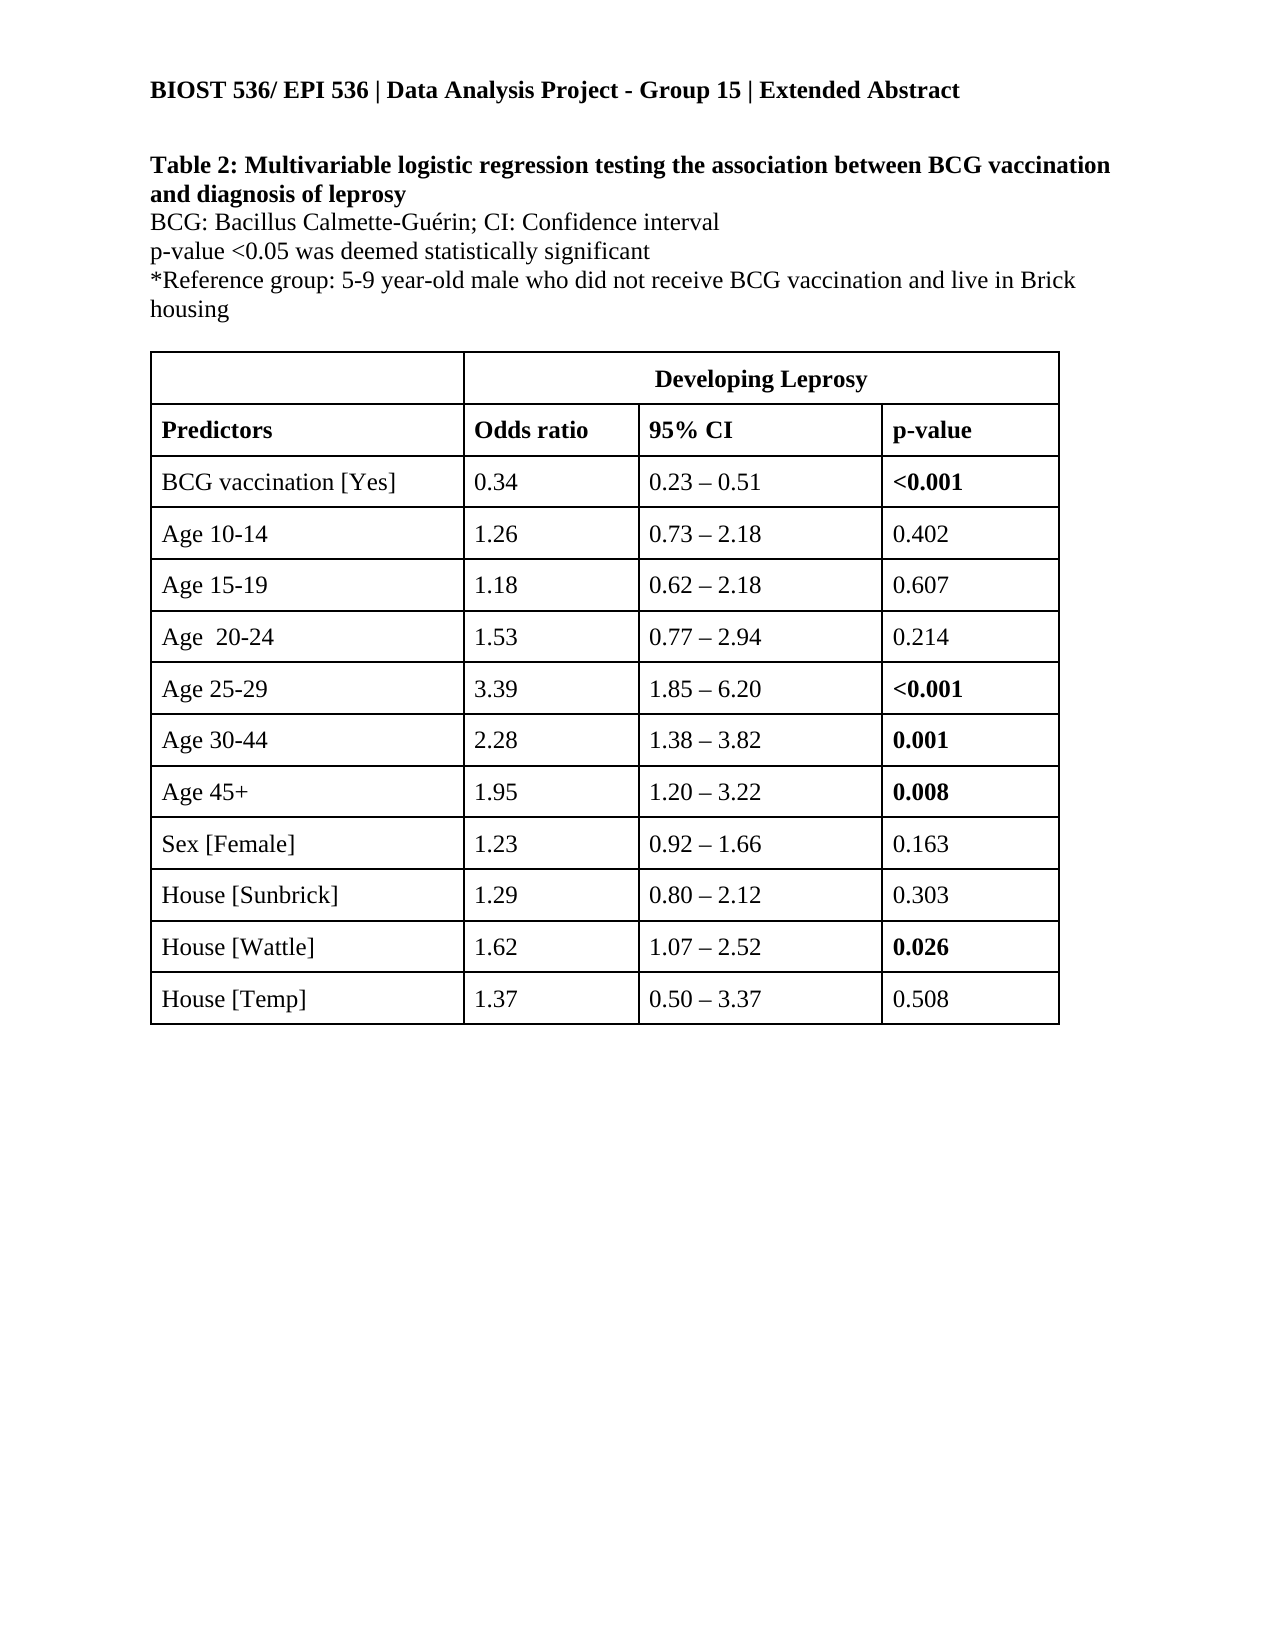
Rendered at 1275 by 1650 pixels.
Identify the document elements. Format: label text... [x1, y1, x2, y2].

table_cell 0.214 [883, 612, 1058, 661]
table_cell Age 25-29 [152, 663, 463, 713]
table_header [152, 353, 463, 403]
table_cell 0.163 [883, 818, 1058, 868]
table_cell House [Sunbrick] [152, 870, 463, 919]
table_cell 0.73 – 2.18 [640, 508, 881, 558]
table_cell 1.95 [465, 767, 638, 816]
table_cell 1.23 [465, 818, 638, 868]
table_cell 0.62 – 2.18 [640, 560, 881, 609]
table_cell Age 20-24 [152, 612, 463, 661]
table_cell BCG vaccination [Yes] [152, 457, 463, 506]
table_cell Age 30-44 [152, 715, 463, 764]
table_cell 0.50 – 3.37 [640, 973, 881, 1023]
table_cell 1.53 [465, 612, 638, 661]
table_cell House [Wattle] [152, 922, 463, 971]
table_cell Predictors [152, 405, 463, 454]
table_cell House [Temp] [152, 973, 463, 1023]
table_cell 0.80 – 2.12 [640, 870, 881, 919]
table_cell 0.026 [883, 922, 1058, 971]
table_cell <0.001 [883, 457, 1058, 506]
table_cell <0.001 [883, 663, 1058, 713]
table_cell 1.18 [465, 560, 638, 609]
table_cell 1.20 – 3.22 [640, 767, 881, 816]
table_cell 1.62 [465, 922, 638, 971]
table_cell Age 15-19 [152, 560, 463, 609]
table_cell 1.26 [465, 508, 638, 558]
table_cell 0.23 – 0.51 [640, 457, 881, 506]
table_cell Sex [Female] [152, 818, 463, 868]
table_cell Odds ratio [465, 405, 638, 454]
table_cell 0.303 [883, 870, 1058, 919]
table_cell 1.38 – 3.82 [640, 715, 881, 764]
text Table 2: Multivariable logistic regression testing the association between BCG vaccination and diagnosis of leprosy [150, 150, 1125, 207]
table_cell 95% CI [640, 405, 881, 454]
table_cell 0.001 [883, 715, 1058, 764]
table_cell p-value [883, 405, 1058, 454]
table_cell Age 10-14 [152, 508, 463, 558]
table_cell Age 45+ [152, 767, 463, 816]
table_cell 0.34 [465, 457, 638, 506]
table_cell 0.508 [883, 973, 1058, 1023]
table_cell 0.607 [883, 560, 1058, 609]
text p-value <0.05 was deemed statistically significant [150, 236, 1125, 265]
table_header Developing Leprosy [465, 353, 1058, 403]
table_cell 1.37 [465, 973, 638, 1023]
text BCG: Bacillus Calmette-Guérin; CI: Confidence interval [150, 207, 1125, 236]
table_cell 0.008 [883, 767, 1058, 816]
table_cell 2.28 [465, 715, 638, 764]
table_cell 3.39 [465, 663, 638, 713]
table_cell 1.29 [465, 870, 638, 919]
text *Reference group: 5-9 year-old male who did not receive BCG vaccination and live in Brick housing [150, 265, 1125, 322]
table_cell 0.92 – 1.66 [640, 818, 881, 868]
table_cell 1.85 – 6.20 [640, 663, 881, 713]
table_cell 0.402 [883, 508, 1058, 558]
table_cell 0.77 – 2.94 [640, 612, 881, 661]
table_cell 1.07 – 2.52 [640, 922, 881, 971]
